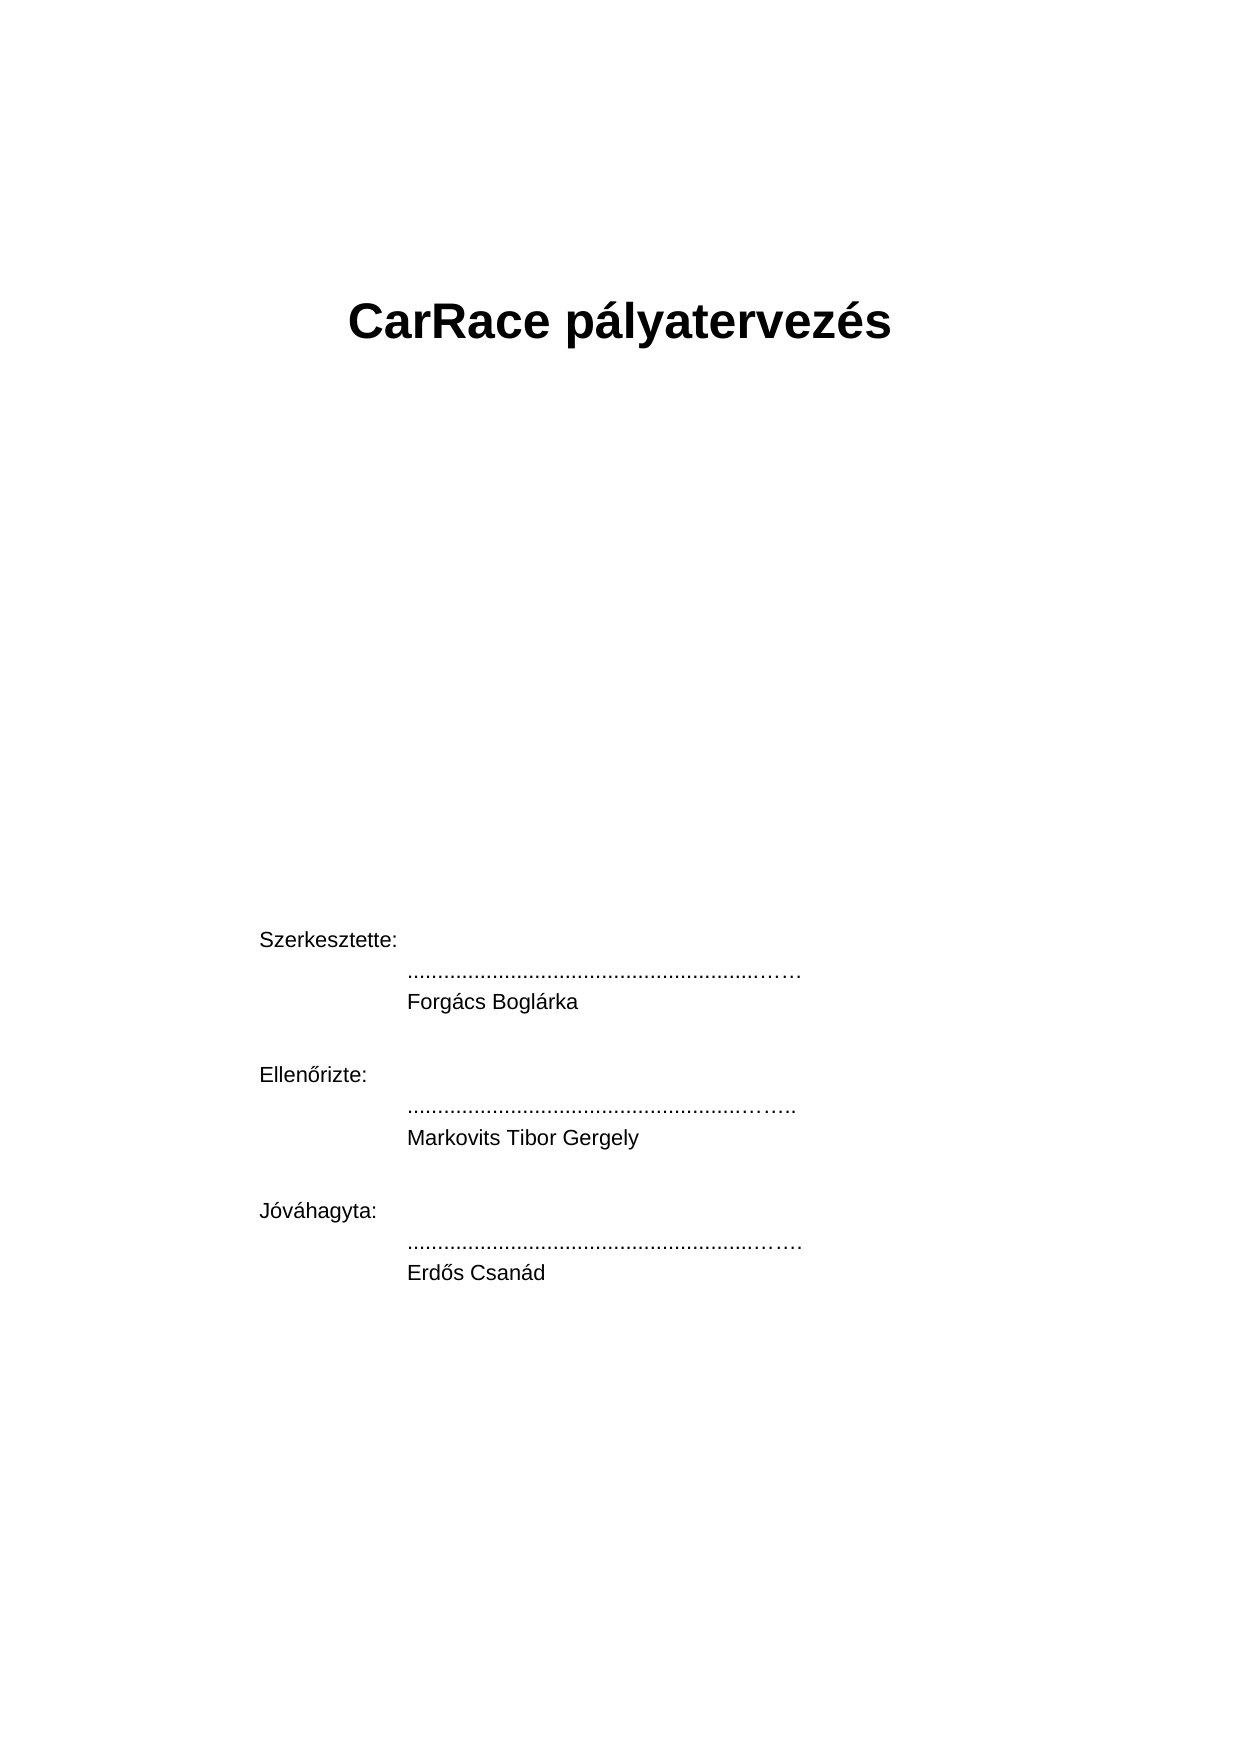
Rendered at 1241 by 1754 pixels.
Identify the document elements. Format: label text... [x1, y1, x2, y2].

text Jóváhagyta: .........................................................……. Erdős Csanád [259, 1193, 975, 1287]
text CarRace pályatervezés [148, 291, 1093, 349]
text Szerkesztette: ..........................................................…… Forgács Boglárka [259, 922, 975, 1016]
text Ellenőrizte: .......................................................…….. Markovits Tibor Gergely [259, 1058, 975, 1151]
